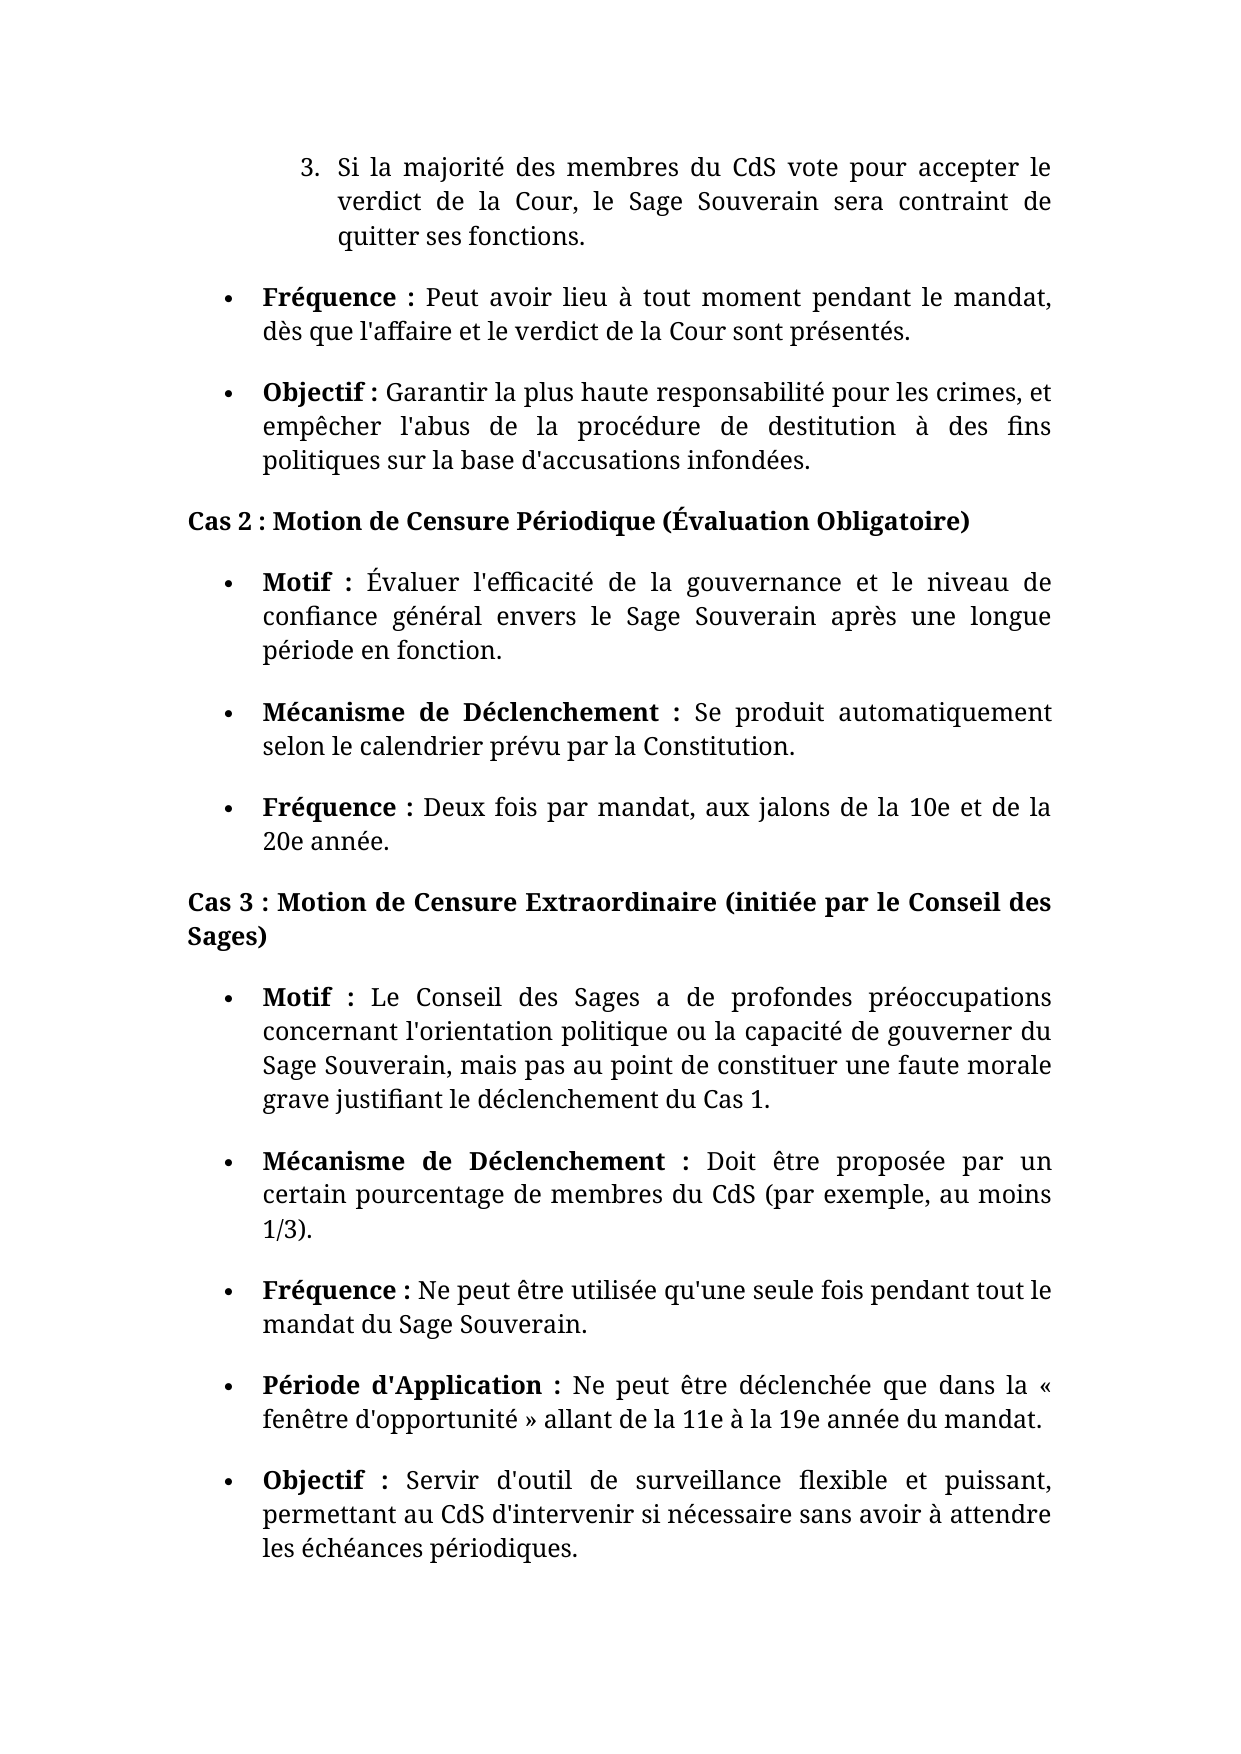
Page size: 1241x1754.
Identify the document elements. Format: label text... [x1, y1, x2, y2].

list Objectif : Servir d'outil de surveillance flexible et puissant, permettant au CdS d'intervenir si nécessaire sans avoir à attendre les échéances périodiques. [225, 1463, 1053, 1565]
list Mécanisme de Déclenchement : Doit être proposée par un certain pourcentage de membres du CdS (par exemple, au moins 1/3). [225, 1143, 1053, 1245]
text Cas 3 : Motion de Censure Extraordinaire (initiée par le Conseil des Sages) [187, 884, 1053, 953]
list Motif : Évaluer l'efficacité de la gouvernance et le niveau de confiance général envers le Sage Souverain après une longue période en fonction. [225, 565, 1053, 667]
list Période d'Application : Ne peut être déclenchée que dans la « fenêtre d'opportunité » allant de la 11e à la 19e année du mandat. [225, 1368, 1053, 1436]
list Objectif : Garantir la plus haute responsabilité pour les crimes, et empêcher l'abus de la procédure de destitution à des fins politiques sur la base d'accusations infondées. [225, 374, 1053, 477]
list Mécanisme de Déclenchement : Se produit automatiquement selon le calendrier prévu par la Constitution. [225, 694, 1053, 762]
list Si la majorité des membres du CdS vote pour accepter le verdict de la Cour, le Sage Souverain sera contraint de quitter ses fonctions. [300, 150, 1053, 252]
list Fréquence : Peut avoir lieu à tout moment pendant le mandat, dès que l'affaire et le verdict de la Cour sont présentés. [225, 279, 1053, 347]
list Fréquence : Ne peut être utilisée qu'une seule fois pendant tout le mandat du Sage Souverain. [225, 1272, 1053, 1341]
list Fréquence : Deux fois par mandat, aux jalons de la 10e et de la 20e année. [225, 789, 1053, 857]
text Cas 2 : Motion de Censure Périodique (Évaluation Obligatoire) [187, 504, 1053, 538]
list Motif : Le Conseil des Sages a de profondes préoccupations concernant l'orientation politique ou la capacité de gouverner du Sage Souverain, mais pas au point de constituer une faute morale grave justifiant le déclenchement du Cas 1. [225, 980, 1053, 1116]
